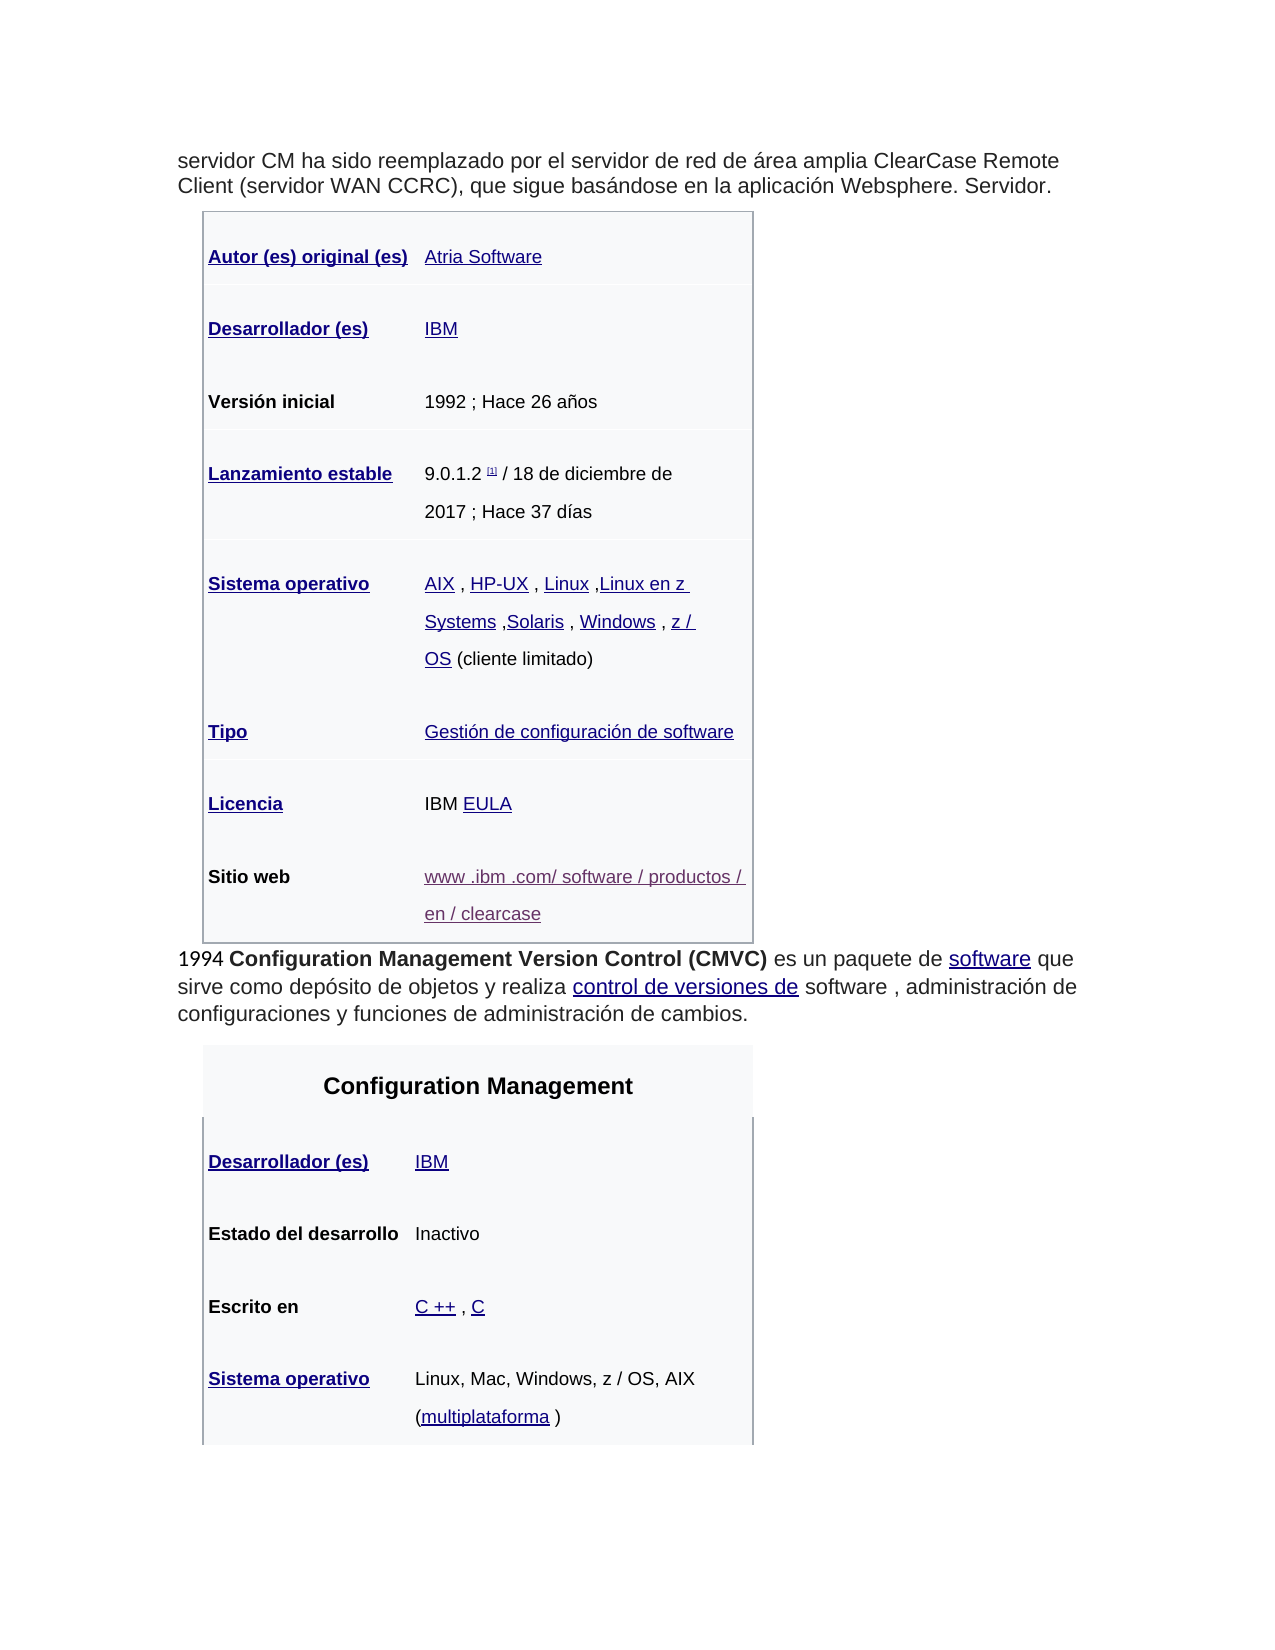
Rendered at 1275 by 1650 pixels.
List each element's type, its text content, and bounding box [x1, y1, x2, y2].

table_cell Gestión de configuración de software [419, 687, 752, 759]
table_cell IBM EULA [419, 760, 752, 832]
table_cell Inactivo [410, 1190, 752, 1262]
table_cell IBM [410, 1117, 752, 1190]
table_cell Escrito en [204, 1262, 410, 1335]
table_cell IBM [419, 285, 752, 357]
table_cell www .ibm .com/ software / productos / en / clearcase [419, 832, 752, 942]
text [177, 148, 1098, 198]
table_cell Lanzamiento estable [204, 430, 419, 539]
table_header Atria Software [419, 212, 752, 284]
table_cell Estado del desarrollo [204, 1190, 410, 1262]
table_cell 1992 ; Hace 26 años [419, 357, 752, 429]
table_cell Sistema operativo [204, 540, 419, 687]
table_cell 9.0.1.2 [1] / 18 de diciembre de 2017 ; Hace 37 días [419, 430, 752, 539]
table_cell Sistema operativo [204, 1335, 410, 1445]
table_cell C ++ , C [410, 1262, 752, 1335]
table_header Autor (es) original (es) [204, 212, 419, 284]
table_cell Licencia [204, 760, 419, 832]
table_cell Versión inicial [204, 357, 419, 429]
text 1994 Configuration Management Version Control (CMVC) es un paquete de software que sirve como depósito de objetos y realiza control de versiones de software , administración de configuraciones y funciones de administración de cambios. [177, 944, 1098, 1026]
table_header Configuration Management [203, 1045, 753, 1117]
table_cell Desarrollador (es) [204, 1117, 410, 1190]
table_cell Sitio web [204, 832, 419, 942]
table_cell Tipo [204, 687, 419, 759]
table_cell Linux, Mac, Windows, z / OS, AIX (multiplataforma ) [410, 1335, 752, 1445]
table_cell AIX , HP-UX , Linux ,Linux en z Systems ,Solaris , Windows , z / OS (cliente limitado) [419, 540, 752, 687]
table_cell Desarrollador (es) [204, 285, 419, 357]
